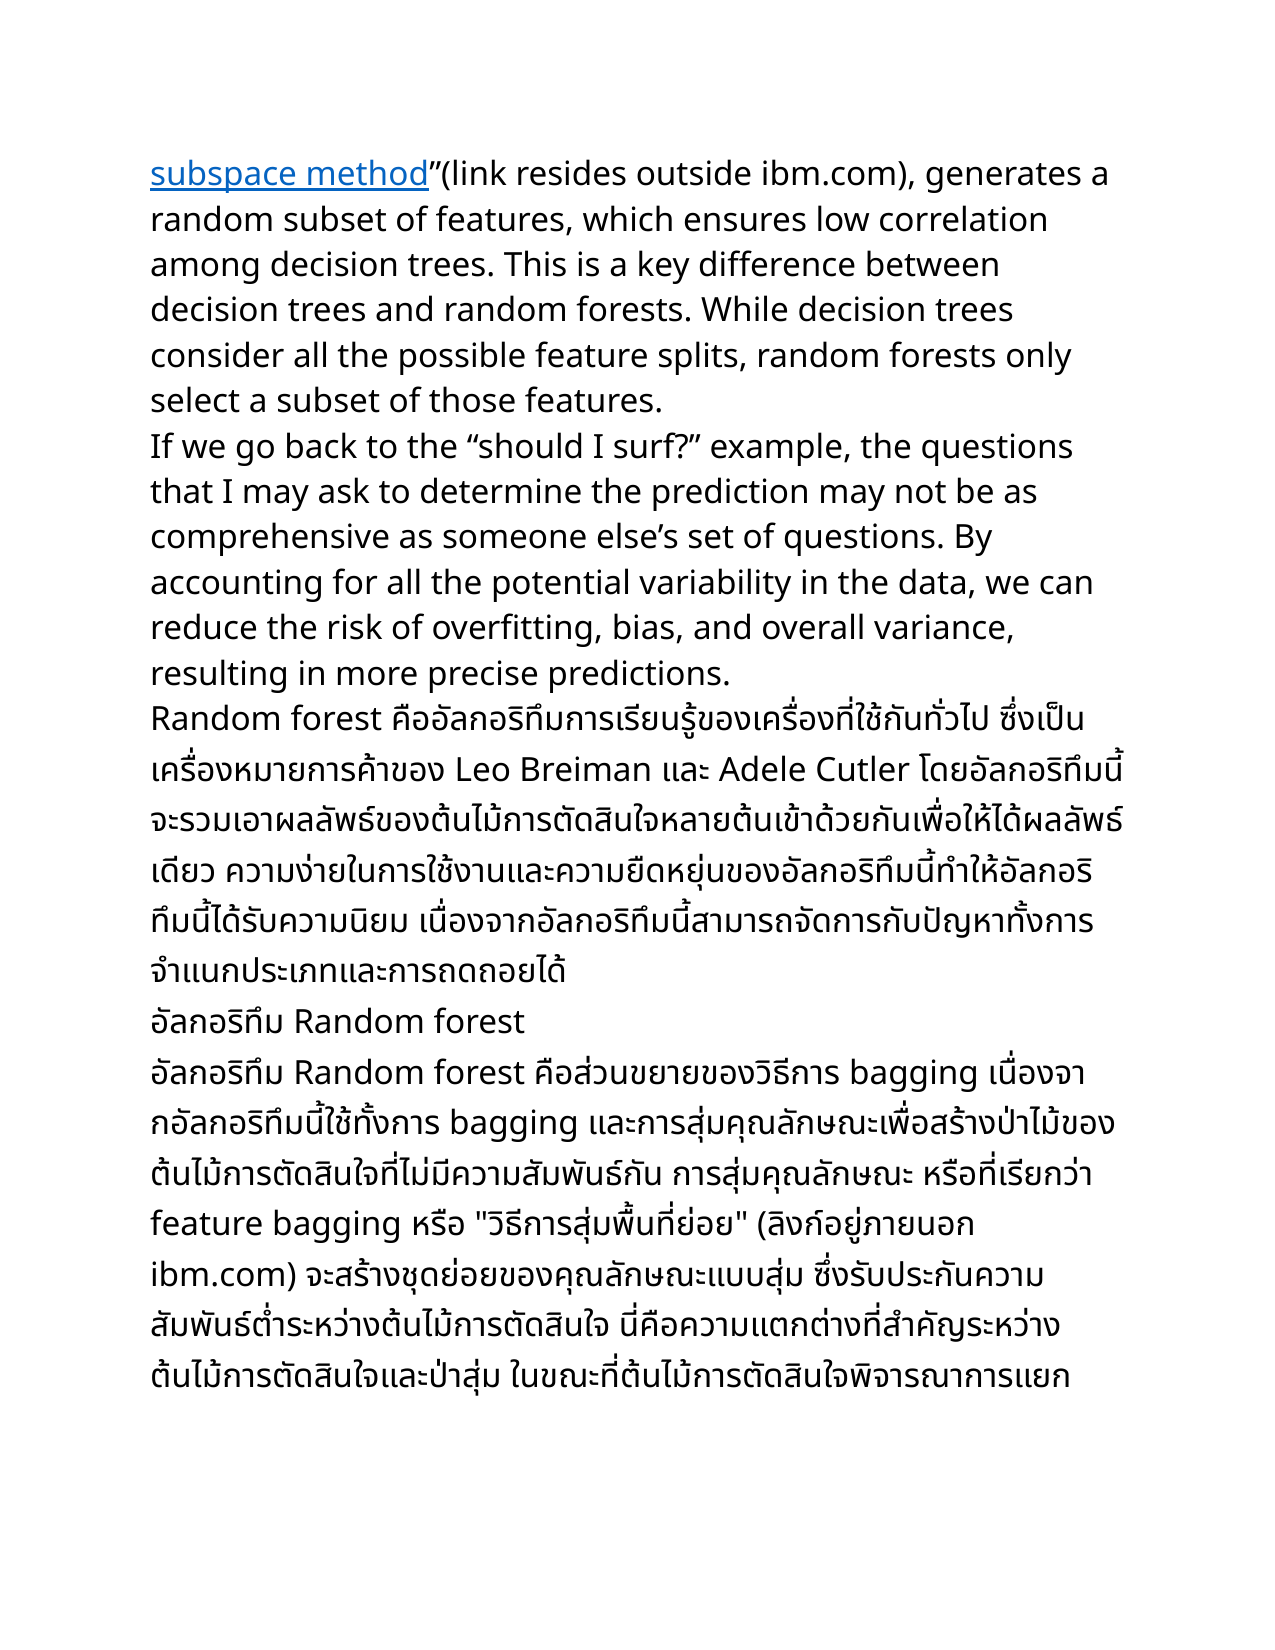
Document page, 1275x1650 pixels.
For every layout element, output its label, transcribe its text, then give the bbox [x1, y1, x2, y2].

text If we go back to the “should I surf?” example, the questions that I may ask to determine the prediction may not be as comprehensive as someone else’s set of questions. By accounting for all the potential variability in the data, we can reduce the risk of overfitting, bias, and overall variance, resulting in more precise predictions. [150, 422, 1125, 695]
text อัลกอริทึม Random forest [150, 998, 1125, 1048]
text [150, 150, 1125, 422]
text Random forest คืออัลกอริทึมการเรียนรู้ของเครื่องที่ใช้กันทั่วไป ซึ่งเป็นเครื่องหมายการค้าของ Leo Breiman และ Adele Cutler โดยอัลกอริทึมนี้จะรวมเอาผลลัพธ์ของต้นไม้การตัดสินใจหลายต้นเข้าด้วยกันเพื่อให้ได้ผลลัพธ์เดียว ความง่ายในการใช้งานและความยืดหยุ่นของอัลกอริทึมนี้ทำให้อัลกอริทึมนี้ได้รับความนิยม เนื่องจากอัลกอริทึมนี้สามารถจัดการกับปัญหาทั้งการจำแนกประเภทและการถดถอยได้ [150, 695, 1125, 998]
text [150, 1048, 1125, 1402]
